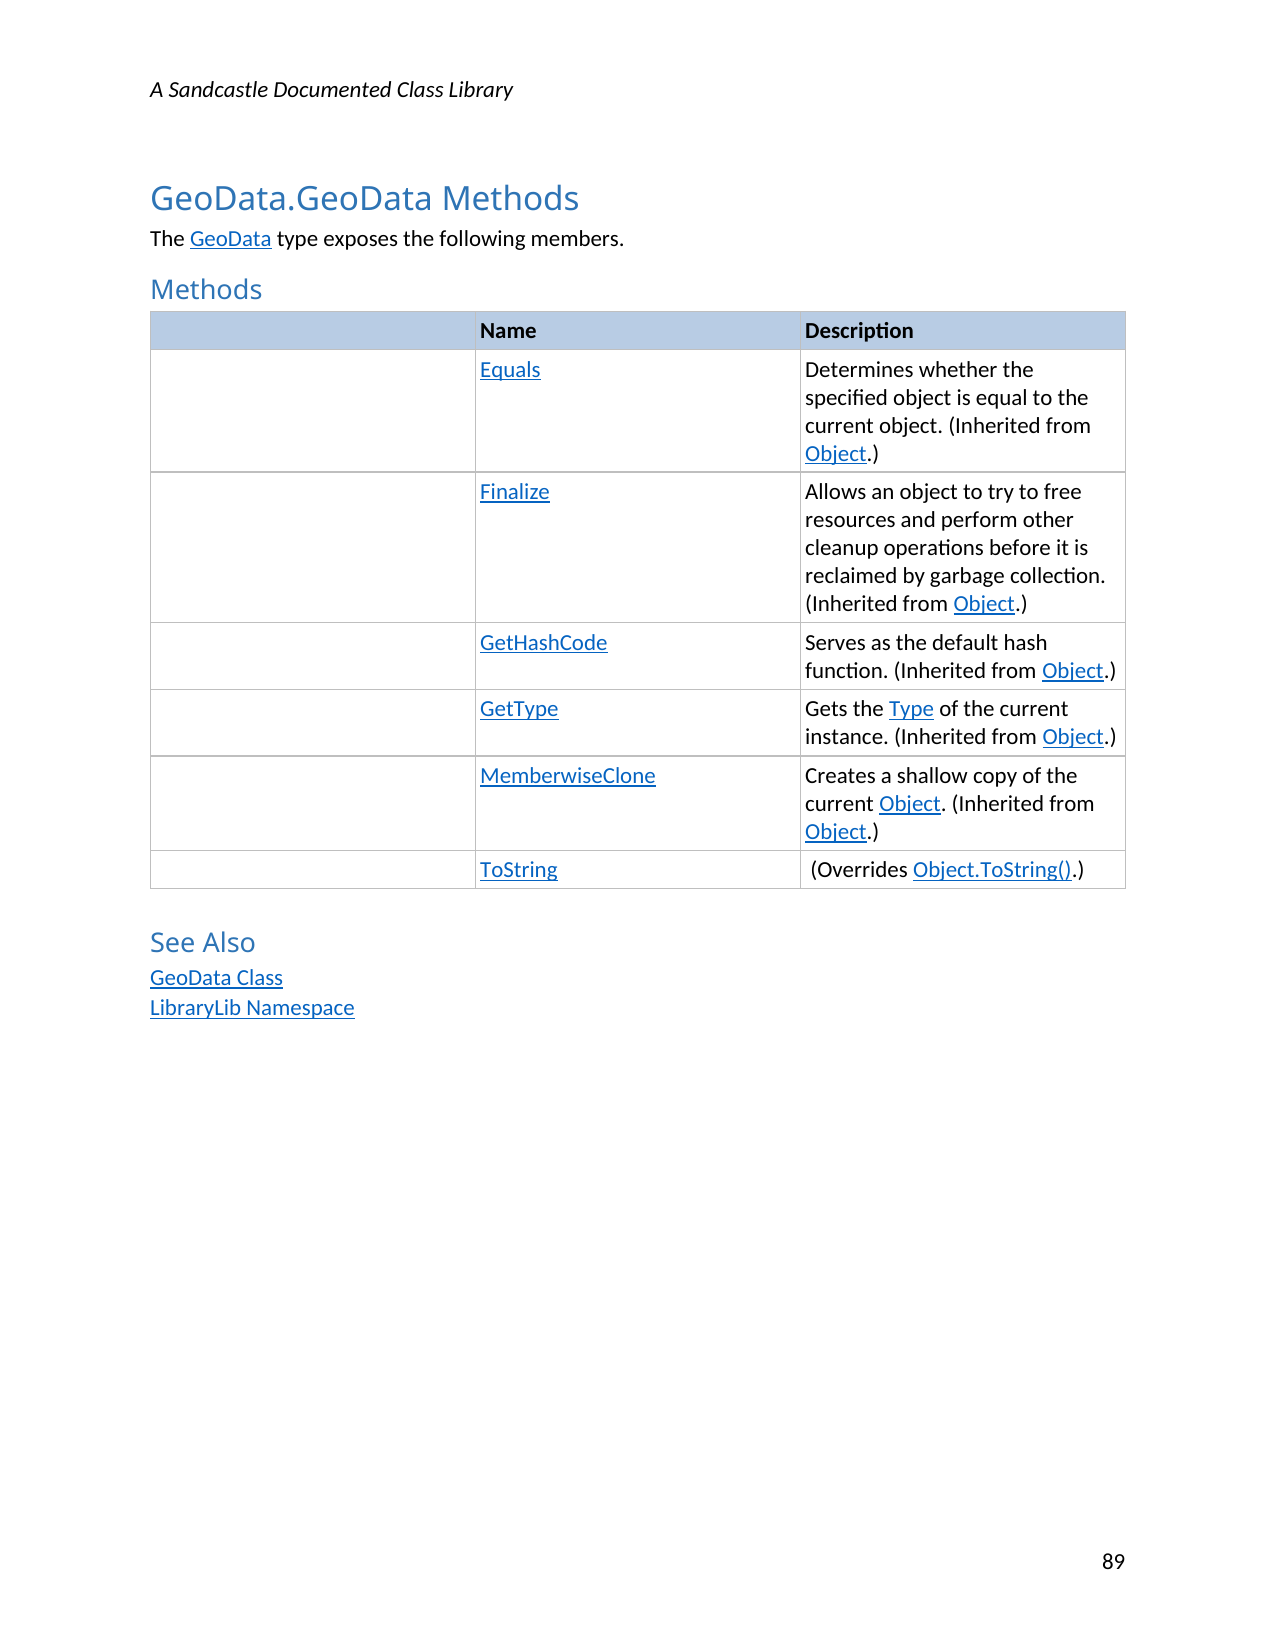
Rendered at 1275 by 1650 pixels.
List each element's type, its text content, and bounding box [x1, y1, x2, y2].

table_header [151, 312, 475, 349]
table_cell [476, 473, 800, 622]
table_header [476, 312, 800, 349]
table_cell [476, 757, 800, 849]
text The GeoData type exposes the following members. [150, 224, 1125, 252]
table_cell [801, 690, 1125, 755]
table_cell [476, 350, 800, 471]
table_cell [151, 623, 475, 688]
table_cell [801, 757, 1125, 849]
subtitle GeoData.GeoData Methods [150, 175, 1125, 220]
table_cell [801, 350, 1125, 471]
subtitle See Also [150, 923, 1125, 960]
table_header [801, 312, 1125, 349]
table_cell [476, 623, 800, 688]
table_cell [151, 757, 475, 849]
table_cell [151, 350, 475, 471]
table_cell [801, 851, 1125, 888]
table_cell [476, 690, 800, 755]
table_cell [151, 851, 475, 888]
text LibraryLib Namespace [150, 993, 1125, 1022]
text GeoData Class [150, 963, 1125, 991]
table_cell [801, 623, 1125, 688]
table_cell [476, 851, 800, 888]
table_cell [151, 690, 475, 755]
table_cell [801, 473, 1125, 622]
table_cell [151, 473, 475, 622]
subtitle Methods [150, 271, 1125, 308]
